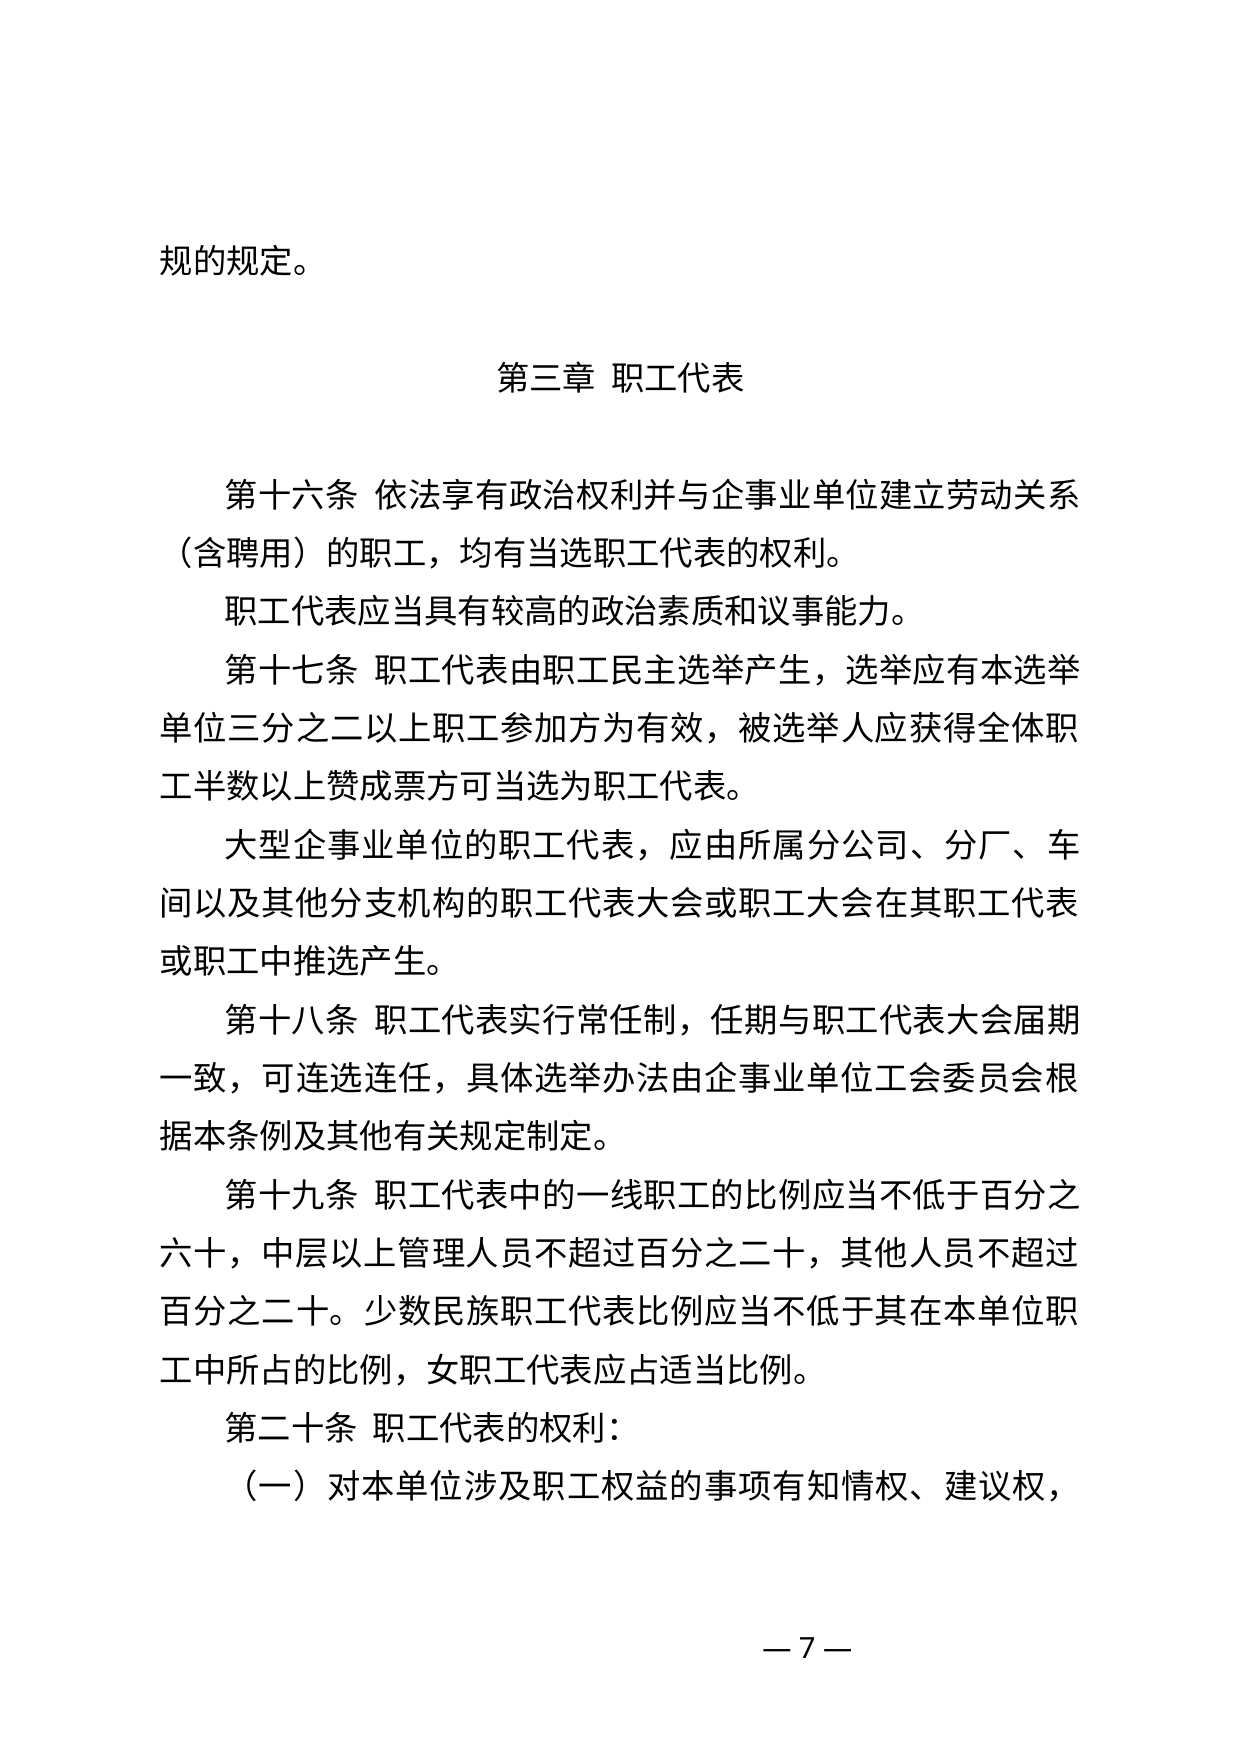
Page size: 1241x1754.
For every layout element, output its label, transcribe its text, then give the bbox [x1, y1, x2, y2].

text 第三章 职工代表 [159, 344, 1081, 402]
text 第十八条 职工代表实行常任制，任期与职工代表大会届期一致，可连选连任，具体选举办法由企事业单位工会委员会根据本条例及其他有关规定制定。 [159, 985, 1081, 1160]
text 职工代表应当具有较高的政治素质和议事能力。 [159, 577, 1081, 635]
text 第十七条 职工代表由职工民主选举产生，选举应有本选举单位三分之二以上职工参加方为有效，被选举人应获得全体职工半数以上赞成票方可当选为职工代表。 [159, 635, 1081, 810]
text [159, 1452, 1081, 1510]
text 第十九条 职工代表中的一线职工的比例应当不低于百分之六十，中层以上管理人员不超过百分之二十，其他人员不超过百分之二十。少数民族职工代表比例应当不低于其在本单位职工中所占的比例，女职工代表应占适当比例。 [159, 1160, 1081, 1394]
text 大型企事业单位的职工代表，应由所属分公司、分厂、车间以及其他分支机构的职工代表大会或职工大会在其职工代表或职工中推选产生。 [159, 810, 1081, 985]
text 第二十条 职工代表的权利： [159, 1394, 1081, 1452]
text 第十六条 依法享有政治权利并与企事业单位建立劳动关系（含聘用）的职工，均有当选职工代表的权利。 [159, 460, 1081, 577]
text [159, 227, 1081, 285]
